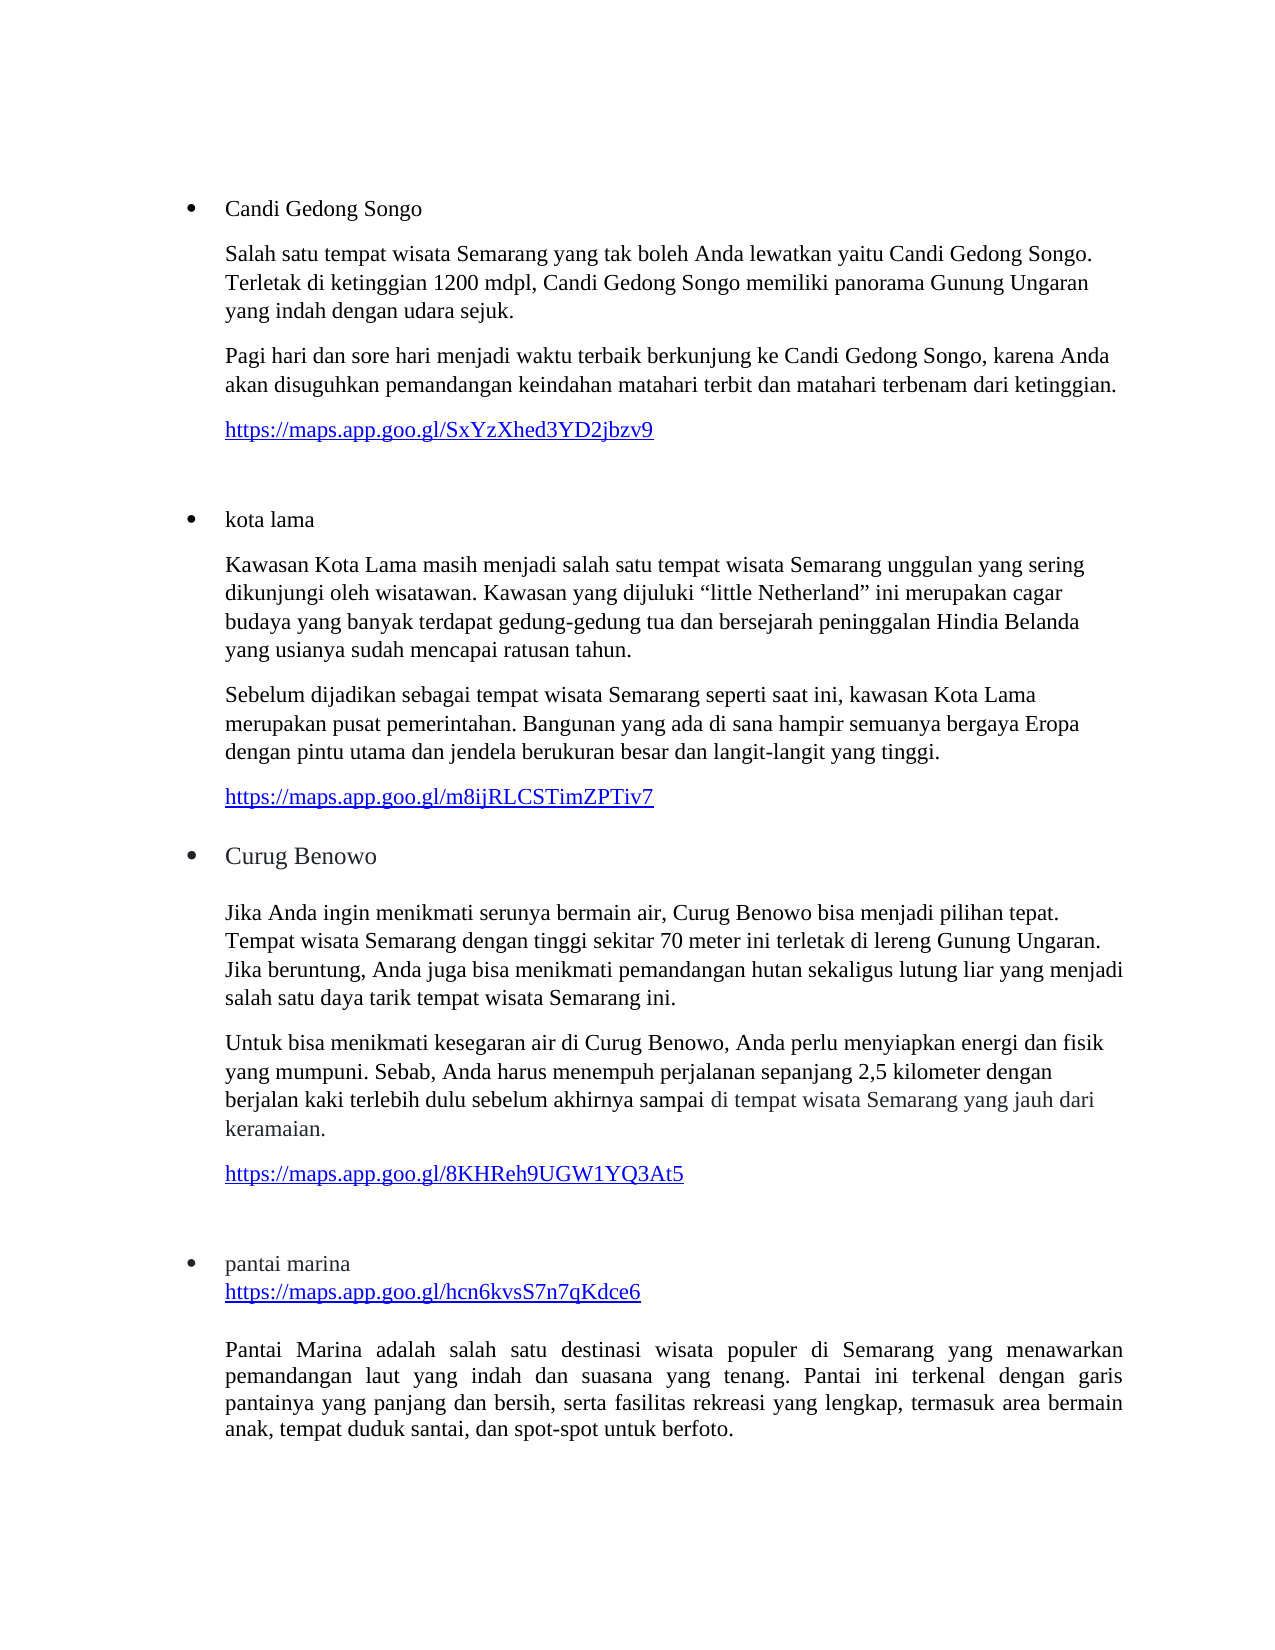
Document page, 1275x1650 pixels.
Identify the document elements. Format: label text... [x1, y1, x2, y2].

list Candi Gedong Songo [187, 195, 1125, 221]
list https://maps.app.goo.gl/hcn6kvsS7n7qKdce6 [225, 1278, 1125, 1305]
text Untuk bisa menikmati kesegaran air di Curug Benowo, Anda perlu menyiapkan energi dan fisik yang mumpuni. Sebab, Anda harus menempuh perjalanan sepanjang 2,5 kilometer dengan berjalan kaki terlebih dulu sebelum akhirnya sampai di tempat wisata Semarang yang jauh dari keramaian. [225, 1029, 1125, 1141]
text Sebelum dijadikan sebagai tempat wisata Semarang seperti saat ini, kawasan Kota Lama merupakan pusat pemerintahan. Bangunan yang ada di sana hampir semuanya bergaya Eropa dengan pintu utama dan jendela berukuran besar dan langit-langit yang tinggi. [225, 681, 1125, 765]
text Jika Anda ingin menikmati serunya bermain air, Curug Benowo bisa menjadi pilihan tepat. Tempat wisata Semarang dengan tinggi sekitar 70 meter ini terletak di lereng Gunung Ungaran. Jika beruntung, Anda juga bisa menikmati pemandangan hutan sekaligus lutung liar yang menjadi salah satu daya tarik tempat wisata Semarang ini. [225, 899, 1125, 1011]
list pantai marina [187, 1250, 1125, 1276]
text Pantai Marina adalah salah satu destinasi wisata populer di Semarang yang menawarkan pemandangan laut yang indah dan suasana yang tenang. Pantai ini terkenal dengan garis pantainya yang panjang dan bersih, serta fasilitas rekreasi yang lengkap, termasuk area bermain anak, tempat duduk santai, dan spot-spot untuk berfoto. [225, 1336, 1125, 1441]
list Curug Benowo [187, 841, 1125, 870]
text Salah satu tempat wisata Semarang yang tak boleh Anda lewatkan yaitu Candi Gedong Songo. Terletak di ketinggian 1200 mdpl, Candi Gedong Songo memiliki panorama Gunung Ungaran yang indah dengan udara sejuk. [225, 240, 1125, 323]
text https://maps.app.goo.gl/8KHReh9UGW1YQ3At5 [225, 1160, 1125, 1186]
list kota lama [187, 506, 1125, 532]
text Kawasan Kota Lama masih menjadi salah satu tempat wisata Semarang unggulan yang sering dikunjungi oleh wisatawan. Kawasan yang dijuluki “little Netherland” ini merupakan cagar budaya yang banyak terdapat gedung-gedung tua dan bersejarah peninggalan Hindia Belanda yang usianya sudah mencapai ratusan tahun. [225, 551, 1125, 663]
text https://maps.app.goo.gl/m8ijRLCSTimZPTiv7 [225, 783, 1125, 810]
text https://maps.app.goo.gl/SxYzXhed3YD2jbzv9 [225, 416, 1125, 442]
text Pagi hari dan sore hari menjadi waktu terbaik berkunjung ke Candi Gedong Songo, karena Anda akan disuguhkan pemandangan keindahan matahari terbit dan matahari terbenam dari ketinggian. [225, 342, 1125, 397]
